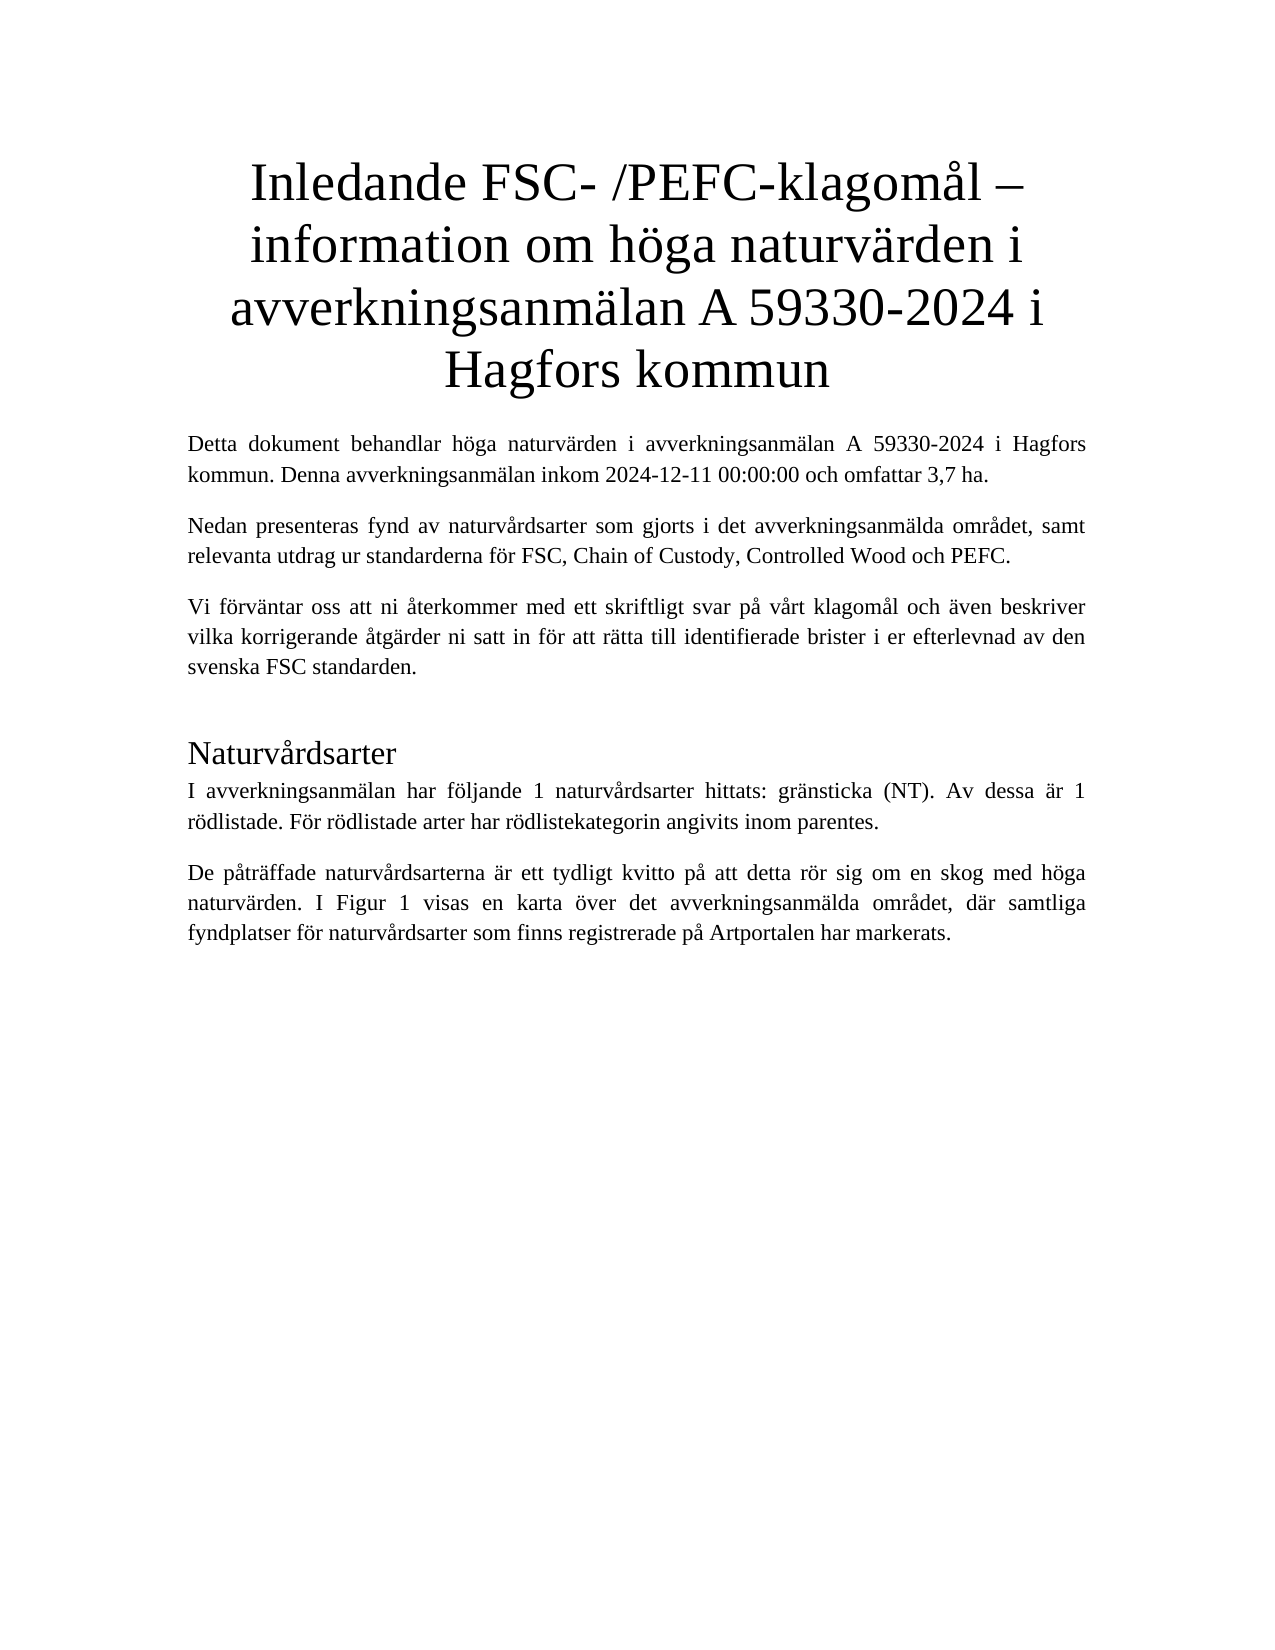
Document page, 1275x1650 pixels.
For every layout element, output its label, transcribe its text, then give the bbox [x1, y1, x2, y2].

text De påträffade naturvårdsarterna är ett tydligt kvitto på att detta rör sig om en skog med höga naturvärden. I Figur 1 visas en karta över det avverkningsanmälda området, där samtliga fyndplatser för naturvårdsarter som finns registrerade på Artportalen har markerats. [187, 859, 1087, 946]
subtitle Naturvårdsarter [187, 733, 1087, 772]
title Inledande FSC- /PEFC-klagomål – information om höga naturvärden i avverkningsanmälan A 59330-2024 i Hagfors kommun [187, 150, 1087, 399]
text Nedan presenteras fynd av naturvårdsarter som gjorts i det avverkningsanmälda området, samt relevanta utdrag ur standarderna för FSC, Chain of Custody, Controlled Wood och PEFC. [187, 512, 1087, 568]
text I avverkningsanmälan har följande 1 naturvårdsarter hittats: gränsticka (NT). Av dessa är 1 rödlistade. För rödlistade arter har rödlistekategorin angivits inom parentes. [187, 778, 1087, 834]
text Detta dokument behandlar höga naturvärden i avverkningsanmälan A 59330-2024 i Hagfors kommun. Denna avverkningsanmälan inkom 2024-12-11 00:00:00 och omfattar 3,7 ha. [187, 430, 1087, 487]
text Vi förväntar oss att ni återkommer med ett skriftligt svar på vårt klagomål och även beskriver vilka korrigerande åtgärder ni satt in för att rätta till identifierade brister i er efterlevnad av den svenska FSC standarden. [187, 593, 1087, 680]
